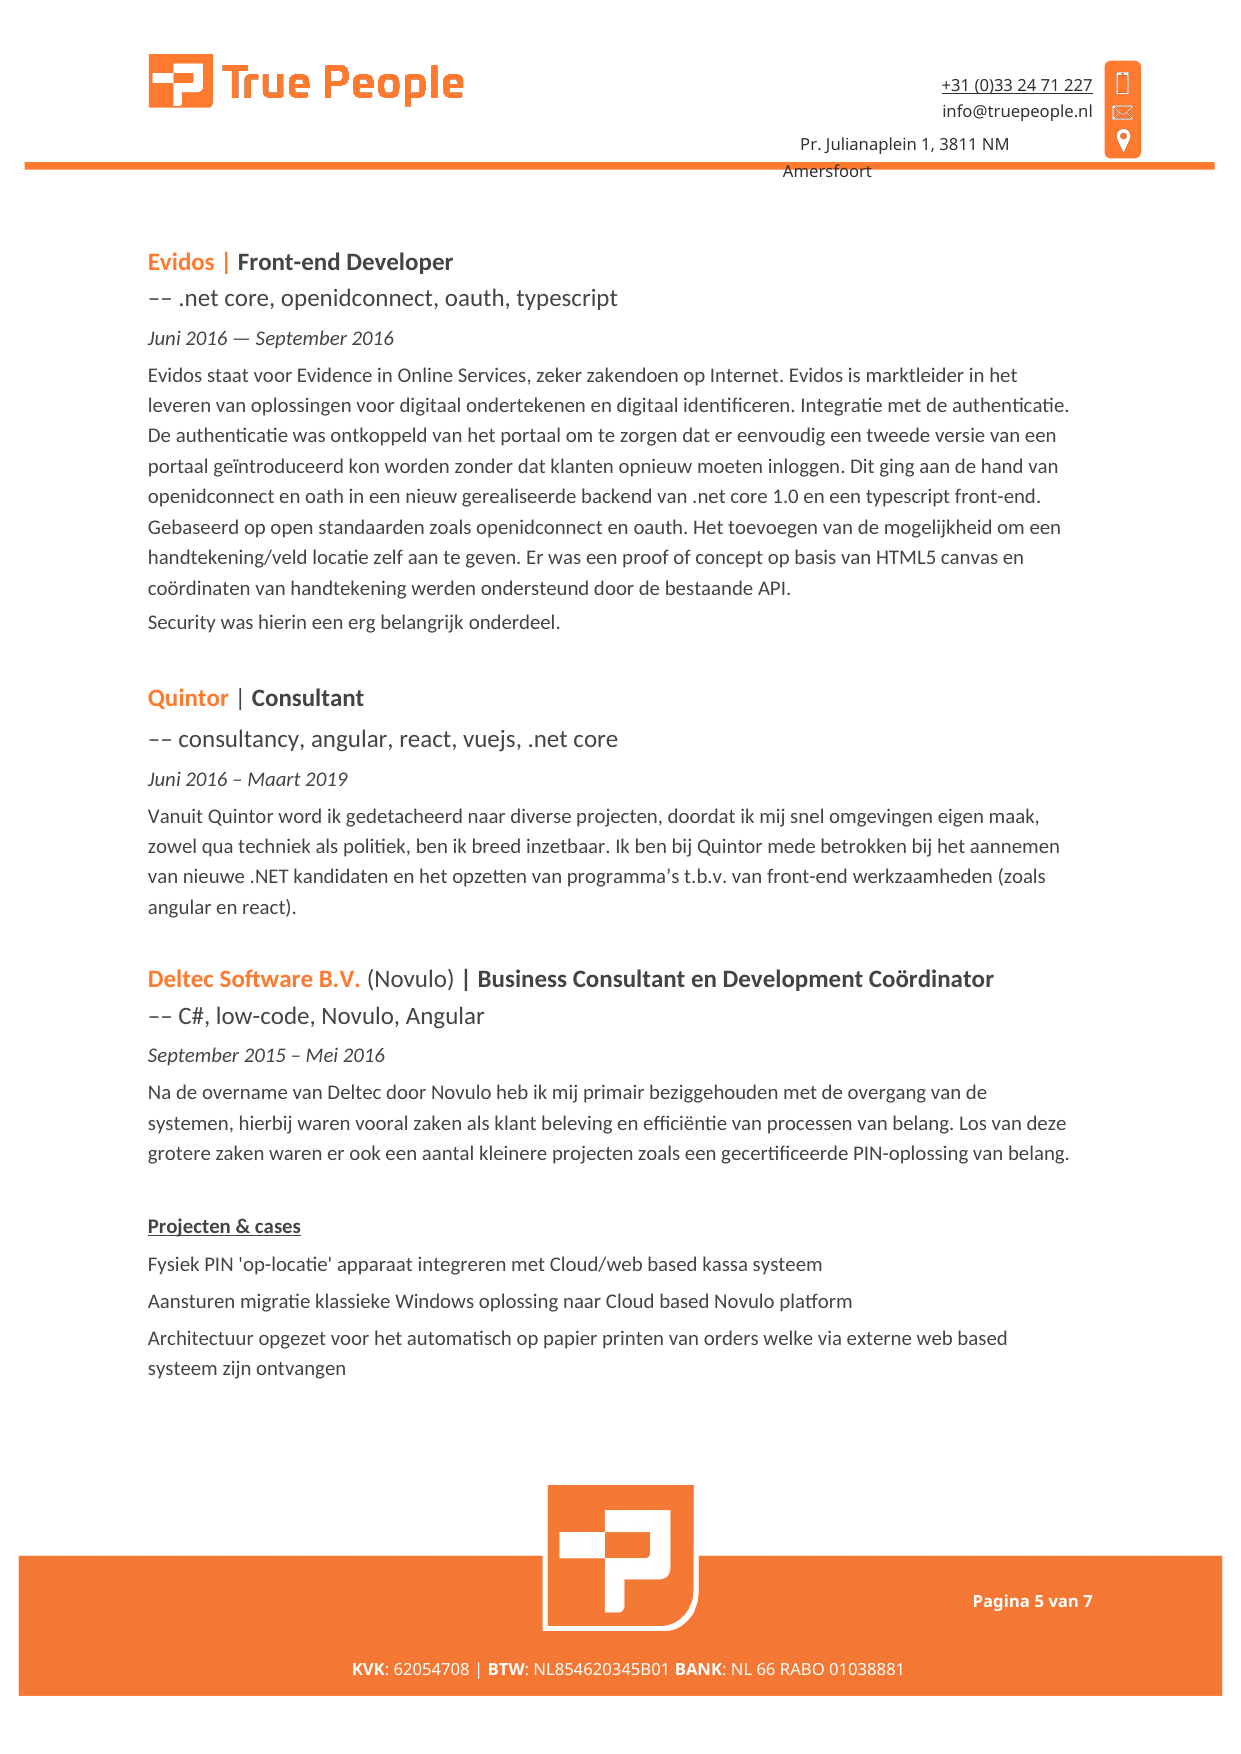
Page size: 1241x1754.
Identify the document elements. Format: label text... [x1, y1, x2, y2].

subtitle Vanuit Quintor word ik gedetacheerd naar diverse projecten, doordat ik mij snel omgevingen eigen maak, zowel qua techniek als politiek, ben ik breed inzetbaar. Ik ben bij Quintor mede betrokken bij het aannemen van nieuwe .NET kandidaten en het opzetten van programma’s t.b.v. van front-end werkzaamheden (zoals angular en react). [148, 803, 1078, 919]
text Juni 2016 — September 2016 [148, 325, 1078, 351]
subtitle Security was hierin een erg belangrijk onderdeel. [148, 609, 1078, 635]
text September 2015 – Mei 2016 [148, 1043, 1078, 1068]
subtitle Evidos | Front-end Developer –– .net core, openidconnect, oauth, typescript [148, 246, 1078, 313]
picture [1110, 71, 1133, 94]
text Architectuur opgezet voor het automatisch op papier printen van orders welke via externe web based systeem zijn ontvangen [148, 1325, 1078, 1381]
picture [18, 1485, 1223, 1696]
text Juni 2016 – Maart 2019 [148, 766, 1078, 792]
subtitle Evidos staat voor Evidence in Online Services, zeker zakendoen op Internet. Evidos is marktleider in het leveren van oplossingen voor digitaal ondertekenen en digitaal identificeren. Integratie met de authenticatie. De authenticatie was ontkoppeld van het portaal om te zorgen dat er eenvoudig een tweede versie van een portaal geïntroduceerd kon worden zonder dat klanten opnieuw moeten inloggen. Dit ging aan de hand van openidconnect en oath in een nieuw gerealiseerde backend van .net core 1.0 en een typescript front-end. Gebaseerd op open standaarden zoals openidconnect en oauth. Het toevoegen van de mogelijkheid om een handtekening/veld locatie zelf aan te geven. Er was een proof of concept op basis van HTML5 canvas en coördinaten van handtekening werden ondersteund door de bestaande API. [148, 362, 1078, 600]
text Na de overname van Deltec door Novulo heb ik mij primair beziggehouden met de overgang van de systemen, hierbij waren vooral zaken als klant beleving en efficiëntie van processen van belang. Los van deze grotere zaken waren er ook een aantal kleinere projecten zoals een gecertificeerde PIN-oplossing van belang. [148, 1079, 1078, 1166]
subtitle Quintor | Consultant [148, 683, 1078, 713]
text Fysiek PIN 'op-locatie' apparaat integreren met Cloud/web based kassa systeem [148, 1251, 1078, 1277]
subtitle –– consultancy, angular, react, vuejs, .net core [148, 723, 1078, 754]
text Aansturen migratie klassieke Windows oplossing naar Cloud based Novulo platform [148, 1288, 1078, 1313]
subtitle Projecten & cases [148, 1213, 1078, 1239]
picture [1110, 100, 1133, 123]
picture [1110, 125, 1133, 154]
picture [147, 54, 464, 107]
subtitle Deltec Software B.V. (Novulo) | Business Consultant en Development Coördinator –– C#, low-code, Novulo, Angular [148, 963, 1078, 1030]
